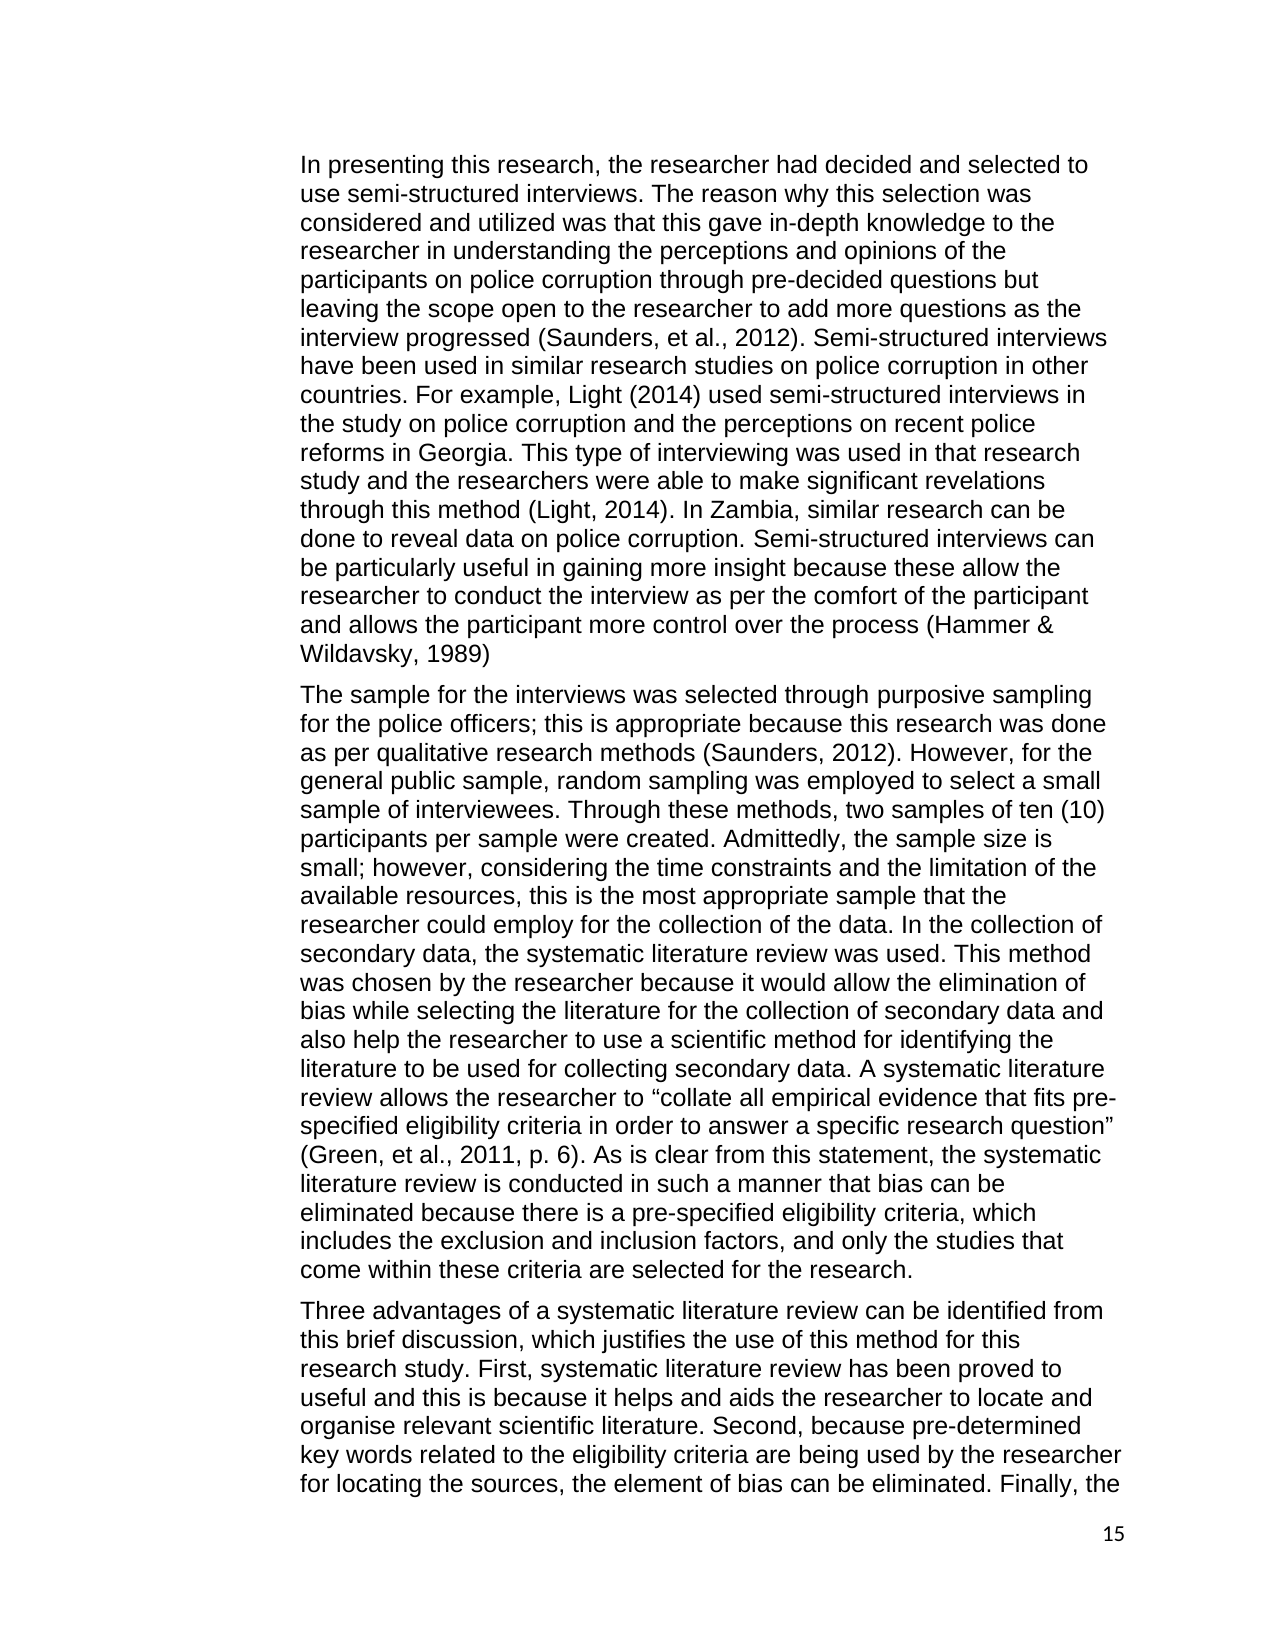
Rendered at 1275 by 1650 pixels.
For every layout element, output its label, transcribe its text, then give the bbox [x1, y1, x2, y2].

text In presenting this research, the researcher had decided and selected to use semi-structured interviews. The reason why this selection was considered and utilized was that this gave in-depth knowledge to the researcher in understanding the perceptions and opinions of the participants on police corruption through pre-decided questions but leaving the scope open to the researcher to add more questions as the interview progressed. Semi-structured interviews have been used in similar research studies on police corruption in other countries. For example, Light (2014) used semi-structured interviews in the study on police corruption and the perceptions on recent police reforms in Georgia. This type of interviewing was used in that research study and the researchers were able to make significant revelations through this method . In Zambia, similar research can be done to reveal data on police corruption. Semi-structured interviews can be particularly useful in gaining more insight because these allow the researcher to conduct the interview as per the comfort of the participant and allows the participant more control over the process (Hammer & Wildavsky, 1989) [300, 150, 1125, 667]
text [300, 1296, 1125, 1497]
text The sample for the interviews was selected through purposive sampling for the police officers; this is appropriate because this research was done as per qualitative research methods (Saunders, 2012). However, for the general public sample, random sampling was employed to select a small sample of interviewees. Through these methods, two samples of ten (10) participants per sample were created. Admittedly, the sample size is small; however, considering the time constraints and the limitation of the available resources, this is the most appropriate sample that the researcher could employ for the collection of the data. In the collection of secondary data, the systematic literature review was used. This method was chosen by the researcher because it would allow the elimination of bias while selecting the literature for the collection of secondary data and also help the researcher to use a scientific method for identifying the literature to be used for collecting secondary data. A systematic literature review allows the researcher to “collate all empirical evidence that fits pre-specified eligibility criteria in order to answer a specific research question”. As is clear from this statement, the systematic literature review is conducted in such a manner that bias can be eliminated because there is a pre-specified eligibility criteria, which includes the exclusion and inclusion factors, and only the studies that come within these criteria are selected for the research. [300, 680, 1125, 1284]
